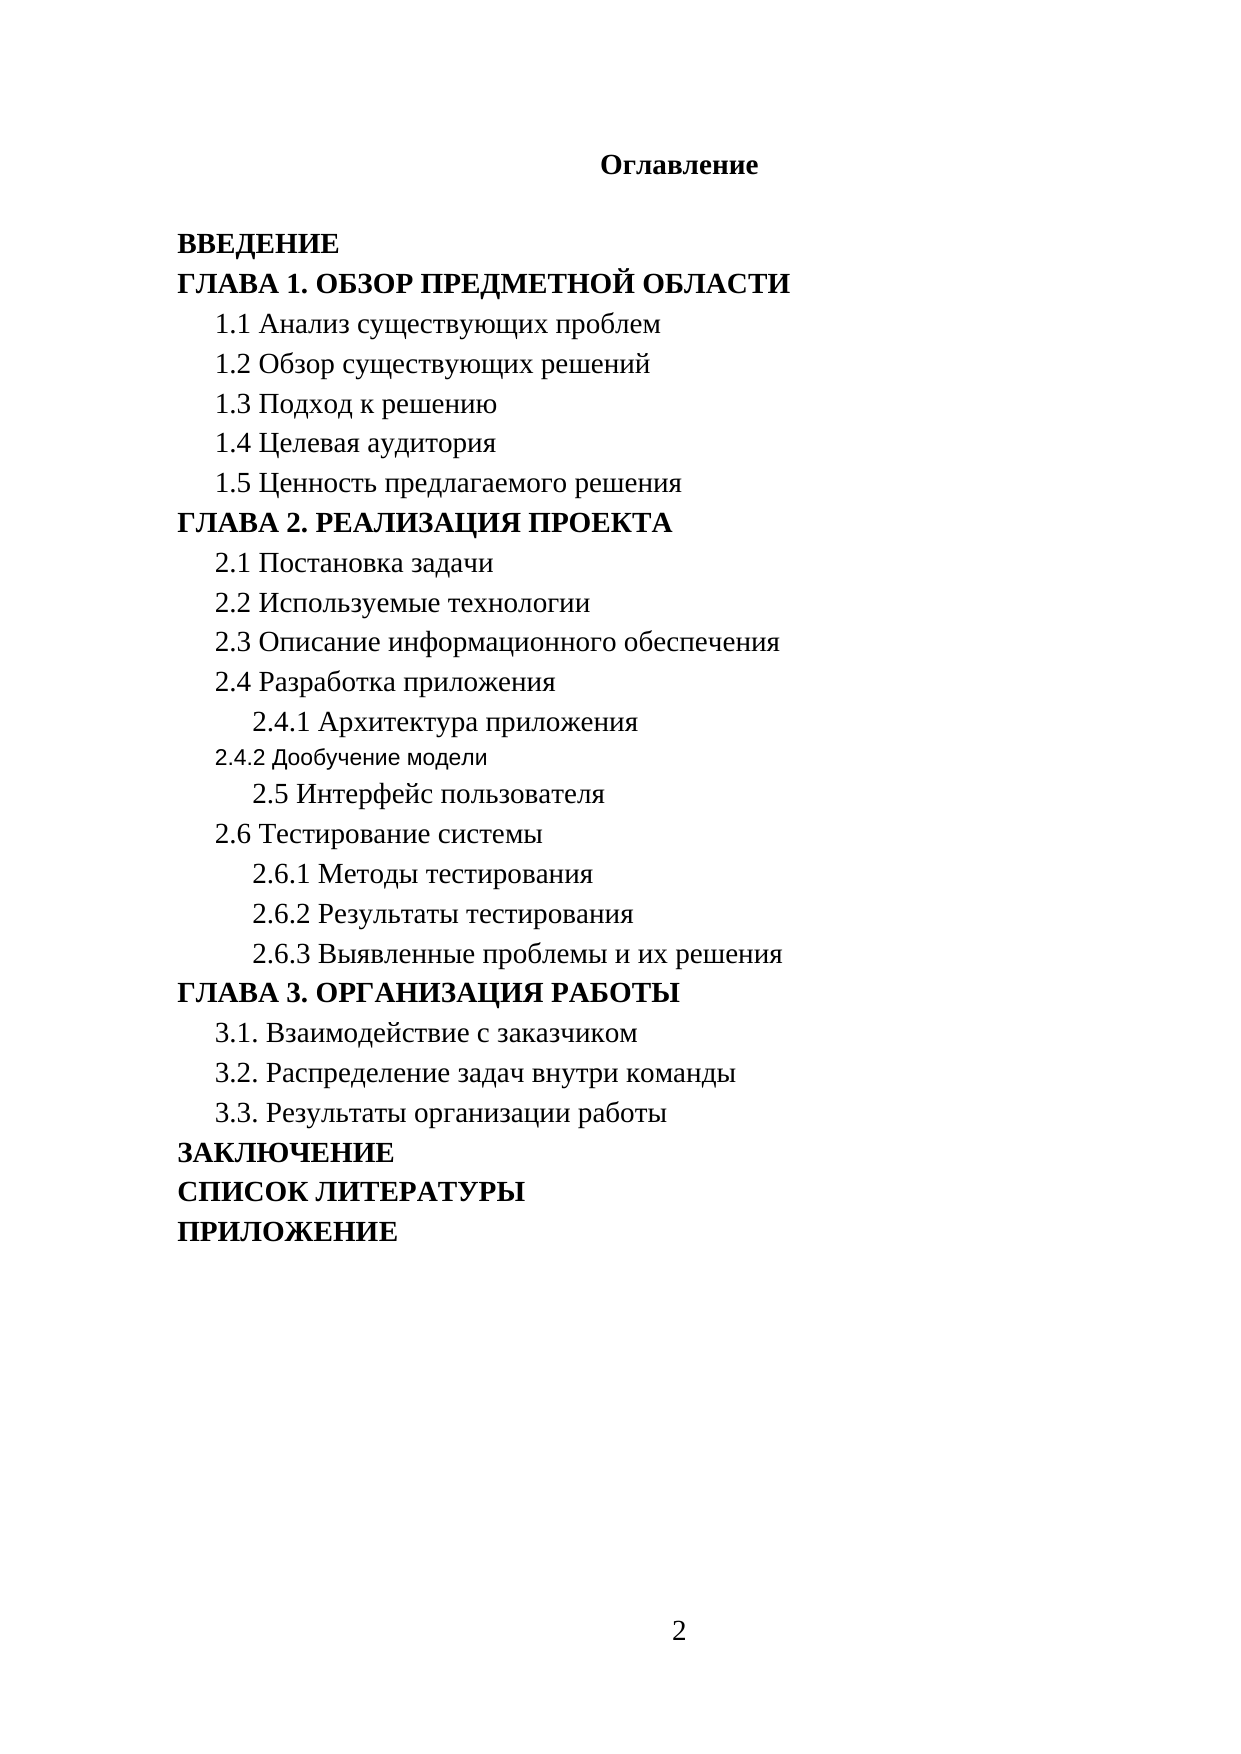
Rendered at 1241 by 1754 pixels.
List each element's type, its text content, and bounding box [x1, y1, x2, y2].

text Оглавление [177, 147, 1181, 181]
